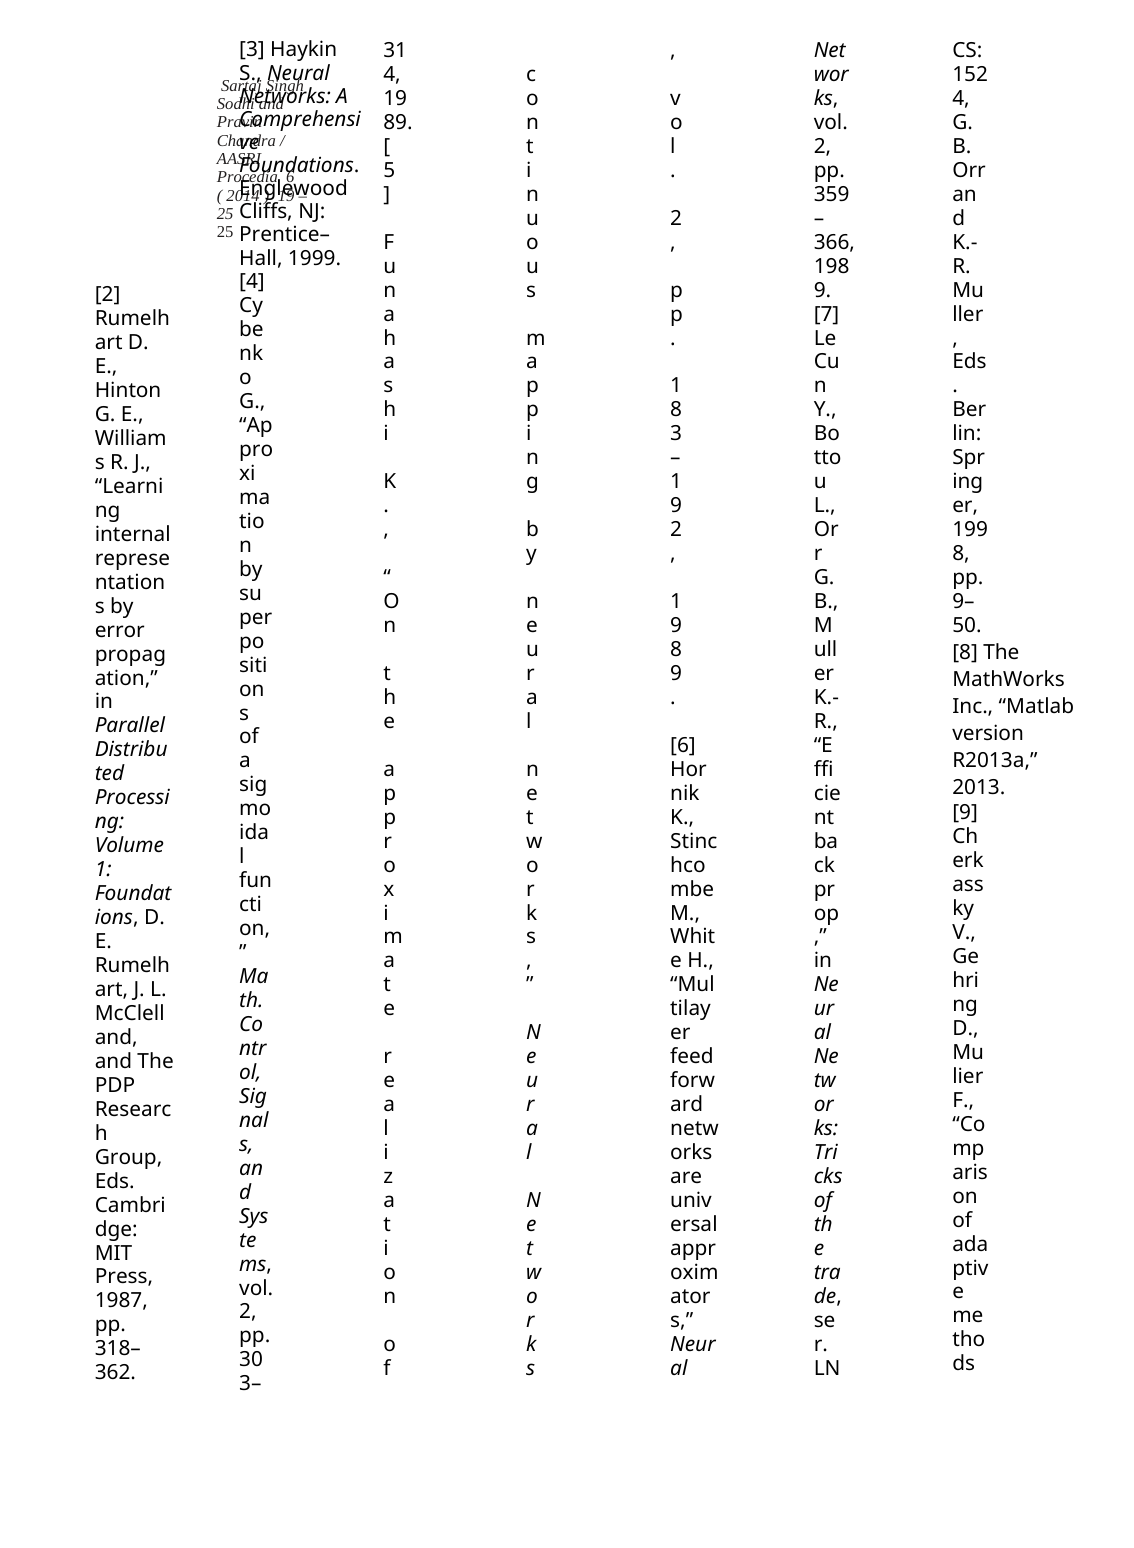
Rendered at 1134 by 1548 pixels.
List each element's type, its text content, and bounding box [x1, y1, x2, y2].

text [6] Hornik K., Stinchcombe M., White H., “Multilayer feedforward networks are universal approximators,” Neural Networks, vol. 2, pp. 359–366, 1989. [813, 38, 857, 302]
text [7] LeCun Y., Bottou L., Orr G. B., Muller K.-R., “Efficient backprop,” in Neural Networks: Tricks of the trade, ser. LNCS:1524, G. B. Orr and K.-R. Muller, Eds. Berlin: Springer, 1998, pp. 9–50. [813, 302, 842, 1380]
text [3] Haykin S., Neural Networks: A Comprehensive Foundations. Englewood Cliffs, NJ: Prentice–Hall, 1999. [239, 38, 363, 269]
text [4] Cybenko G., “Approximation by superpositions of a sigmoidal function,” Math. Control, Signals, and Systems, vol. 2, pp. 303–314, 1989. [239, 269, 273, 1396]
text [2] Rumelhart D. E., Hinton G. E., Williams R. J., “Learning internal representations by error propagation,” in Parallel Distributed Processing: Volume 1: Foundations, D. E. Rumelhart, J. L. McClelland, and The PDP Research Group, Eds. Cambridge: MIT Press, 1987, pp. 318–362. [94, 282, 174, 1384]
text [8] The MathWorks Inc., “Matlab version R2013a,” 2013. [952, 638, 1078, 801]
text [6] Hornik K., Stinchcombe M., White H., “Multilayer feedforward networks are universal approximators,” Neural Networks, vol. 2, pp. 359–366, 1989. [670, 733, 719, 1380]
text [7] LeCun Y., Bottou L., Orr G. B., Muller K.-R., “Efficient backprop,” in Neural Networks: Tricks of the trade, ser. LNCS:1524, G. B. Orr and K.-R. Muller, Eds. Berlin: Springer, 1998, pp. 9–50. [952, 38, 988, 637]
